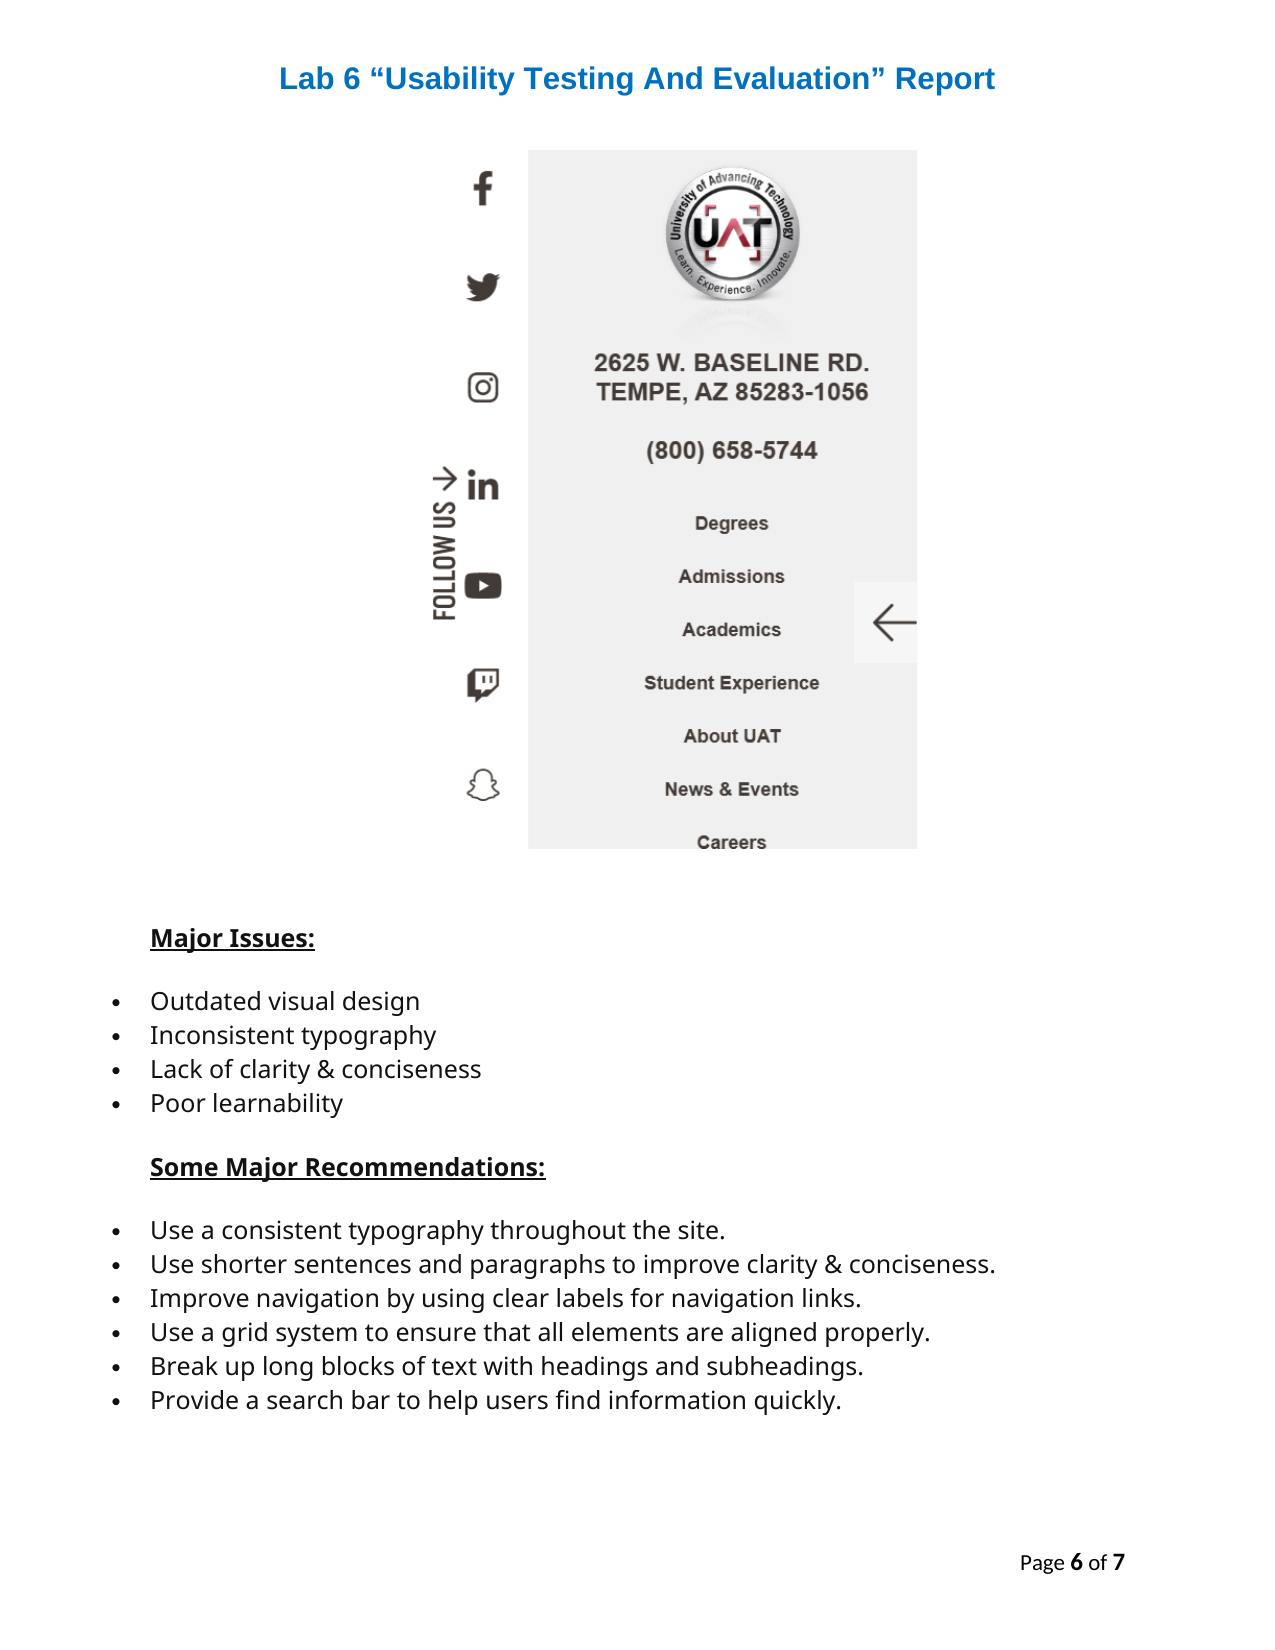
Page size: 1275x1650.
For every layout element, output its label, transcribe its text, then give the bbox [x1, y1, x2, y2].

list Use a consistent typography throughout the site. [112, 1212, 1125, 1246]
list Improve navigation by using clear labels for navigation links. [112, 1281, 1125, 1314]
list Provide a search bar to help users find information quickly. [112, 1383, 1125, 1417]
list Use shorter sentences and paragraphs to improve clarity & conciseness. [112, 1246, 1125, 1281]
text Some Major Recommendations: [150, 1149, 1125, 1183]
list Use a grid system to ensure that all elements are aligned properly. [112, 1314, 1125, 1349]
list Lack of clarity & conciseness [112, 1052, 1125, 1086]
text Major Issues: [150, 921, 1125, 954]
list Poor learnability [112, 1086, 1125, 1120]
list Inconsistent typography [112, 1018, 1125, 1052]
picture [432, 150, 918, 849]
list Break up long blocks of text with headings and subheadings. [112, 1349, 1125, 1383]
list Outdated visual design [112, 984, 1125, 1018]
